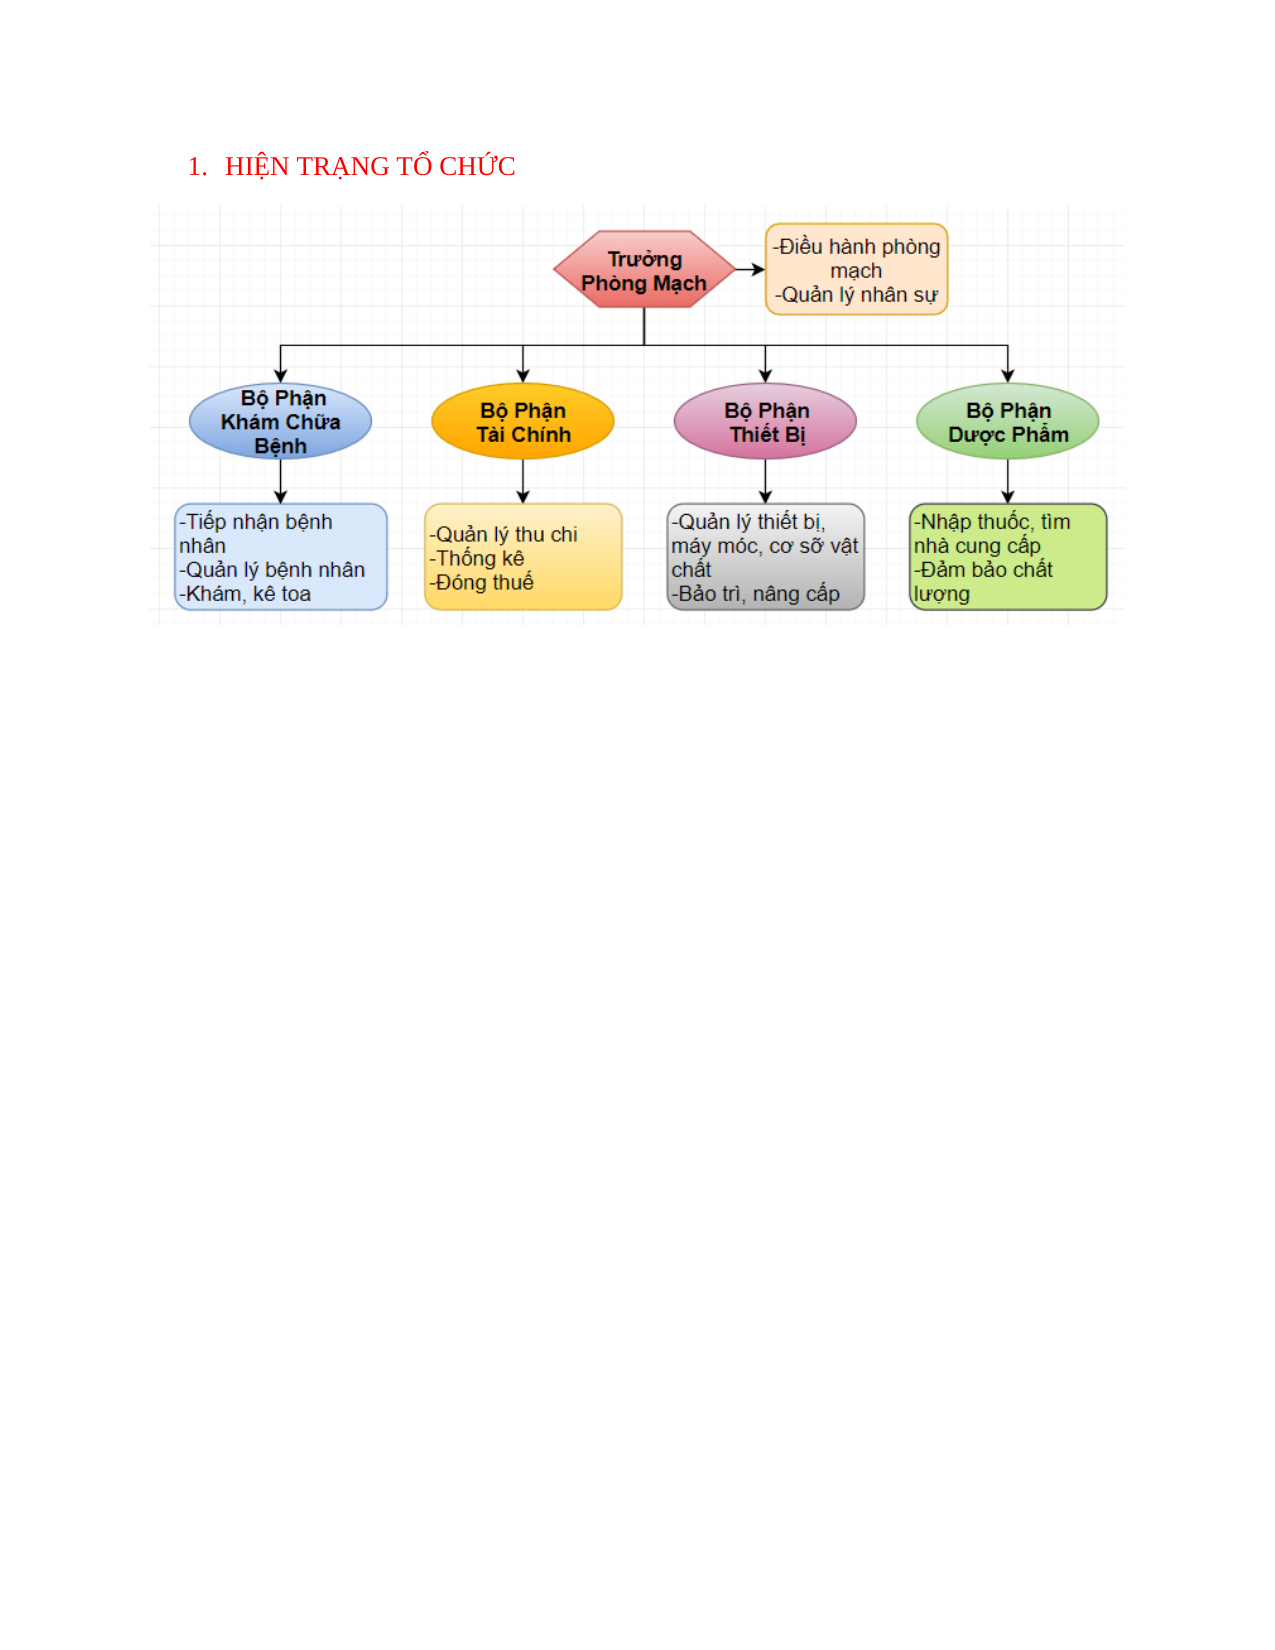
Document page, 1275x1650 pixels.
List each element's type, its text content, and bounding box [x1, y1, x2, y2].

picture [150, 206, 1125, 625]
list HIỆN TRẠNG TỔ CHỨC [187, 150, 1125, 181]
